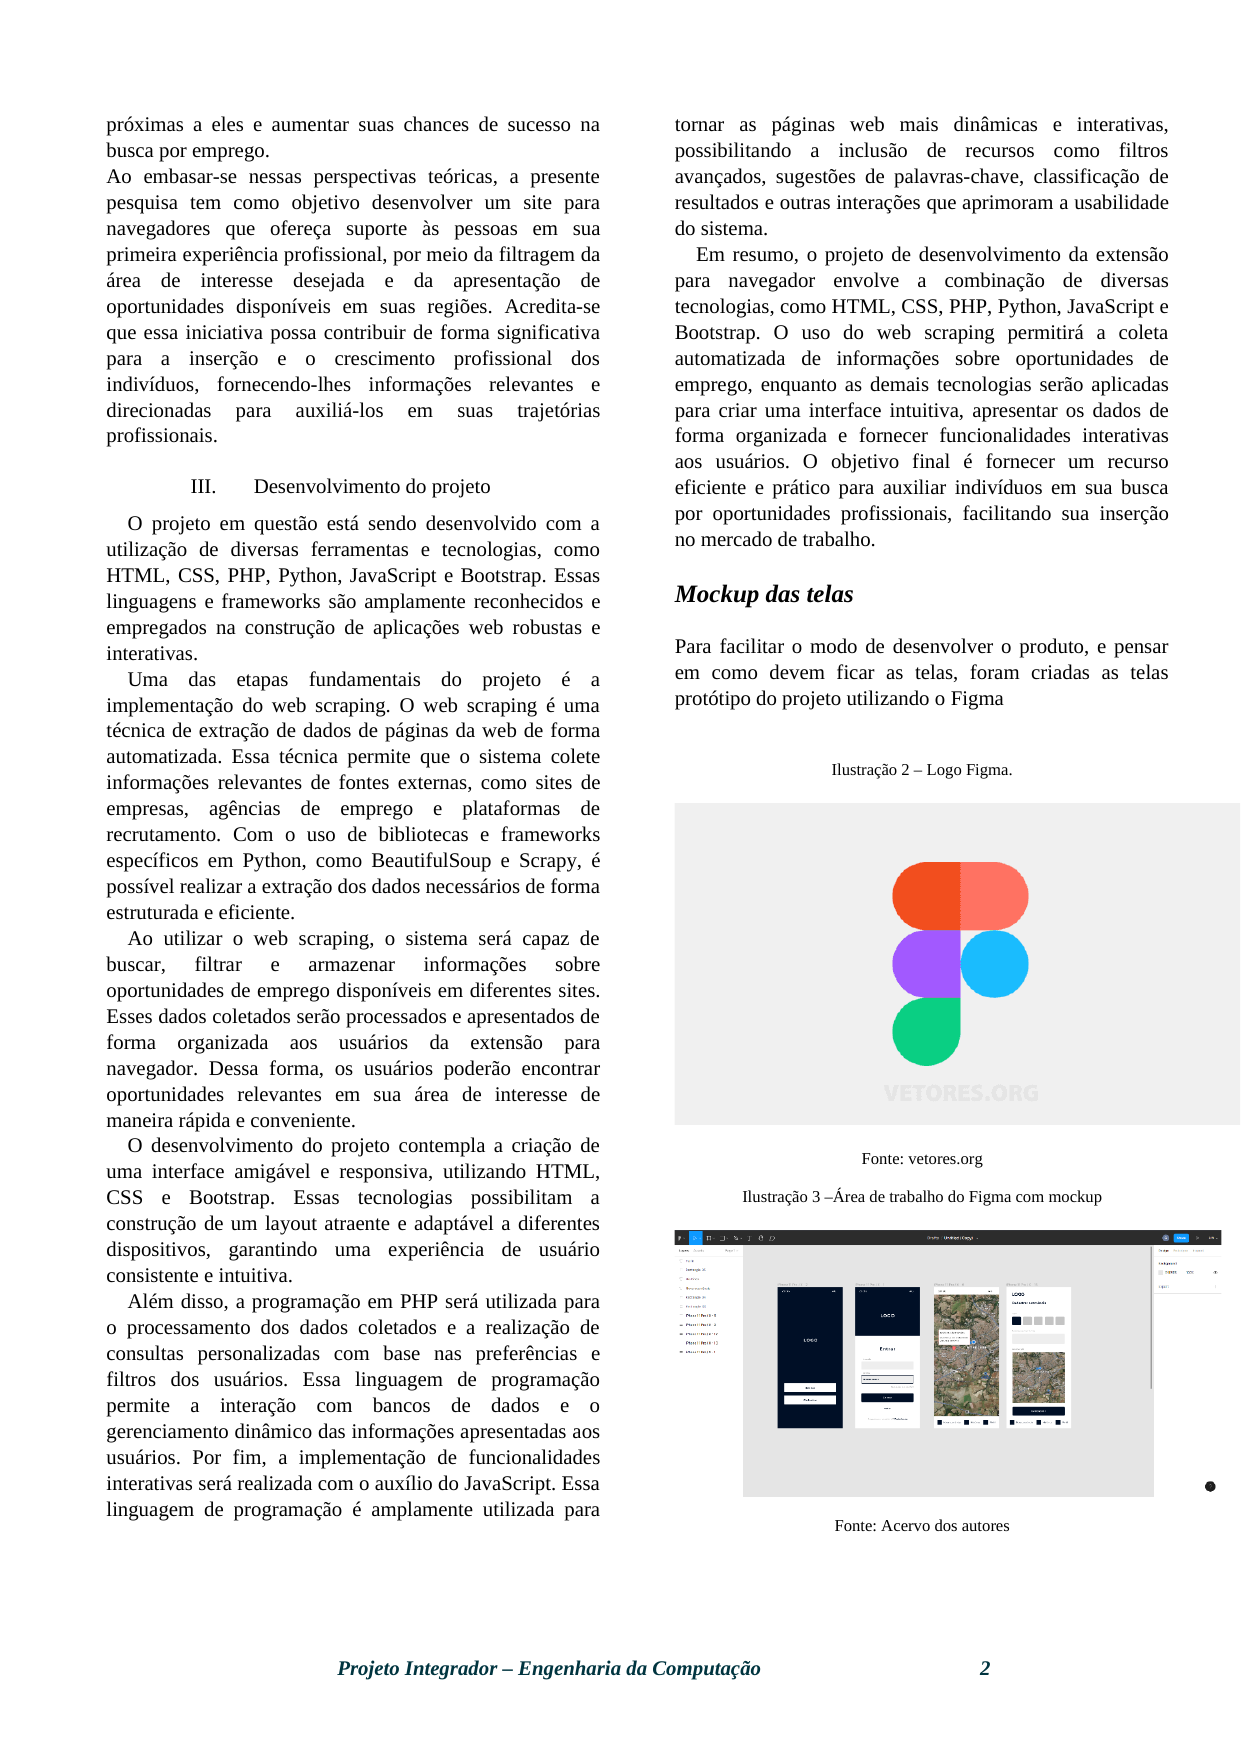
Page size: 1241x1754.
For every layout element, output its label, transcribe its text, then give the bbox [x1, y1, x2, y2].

text Mockup das telas [674, 579, 1169, 608]
text Além disso, a programação em PHP será utilizada para o processamento dos dados coletados e a realização de consultas personalizadas com base nas preferências e filtros dos usuários. Essa linguagem de programação permite a interação com bancos de dados e o gerenciamento dinâmico das informações apresentadas aos usuários. Por fim, a implementação de funcionalidades interativas será realizada com o auxílio do JavaScript. Essa linguagem de programação é amplamente utilizada para tornar as páginas web mais dinâmicas e interativas, possibilitando a inclusão de recursos como filtros avançados, sugestões de palavras-chave, classificação de resultados e outras interações que aprimoram a usabilidade do sistema. [106, 1289, 601, 1521]
text Ao utilizar o web scraping, o sistema será capaz de buscar, filtrar e armazenar informações sobre oportunidades de emprego disponíveis em diferentes sites. Esses dados coletados serão processados e apresentados de forma organizada aos usuários da extensão para navegador. Dessa forma, os usuários poderão encontrar oportunidades relevantes em sua área de interesse de maneira rápida e conveniente. [106, 926, 601, 1132]
text Uma das etapas fundamentais do projeto é a implementação do web scraping. O web scraping é uma técnica de extração de dados de páginas da web de forma automatizada. Essa técnica permite que o sistema colete informações relevantes de fontes externas, como sites de empresas, agências de emprego e plataformas de recrutamento. Com o uso de bibliotecas e frameworks específicos em Python, como BeautifulSoup e Scrapy, é possível realizar a extração dos dados necessários de forma estruturada e eficiente. [106, 667, 601, 924]
picture [674, 1230, 1222, 1497]
text Para facilitar o modo de desenvolver o produto, e pensar em como devem ficar as telas, foram criadas as telas protótipo do projeto utilizando o Figma [674, 634, 1169, 710]
text Ilustração 3 –Área de trabalho do Figma com mockup [674, 1187, 1169, 1206]
list Desenvolvimento do projeto [106, 474, 601, 498]
text O projeto em questão está sendo desenvolvido com a utilização de diversas ferramentas e tecnologias, como HTML, CSS, PHP, Python, JavaScript e Bootstrap. Essas linguagens e frameworks são amplamente reconhecidos e empregados na construção de aplicações web robustas e interativas. [106, 511, 601, 665]
text Em resumo, o projeto de desenvolvimento da extensão para navegador envolve a combinação de diversas tecnologias, como HTML, CSS, PHP, Python, JavaScript e Bootstrap. O uso do web scraping permitirá a coleta automatizada de informações sobre oportunidades de emprego, enquanto as demais tecnologias serão aplicadas para criar uma interface intuitiva, apresentar os dados de forma organizada e fornecer funcionalidades interativas aos usuários. O objetivo final é fornecer um recurso eficiente e prático para auxiliar indivíduos em sua busca por oportunidades profissionais, facilitando sua inserção no mercado de trabalho. [674, 242, 1169, 551]
text Além disso, a programação em PHP será utilizada para o processamento dos dados coletados e a realização de consultas personalizadas com base nas preferências e filtros dos usuários. Essa linguagem de programação permite a interação com bancos de dados e o gerenciamento dinâmico das informações apresentadas aos usuários. Por fim, a implementação de funcionalidades interativas será realizada com o auxílio do JavaScript. Essa linguagem de programação é amplamente utilizada para tornar as páginas web mais dinâmicas e interativas, possibilitando a inclusão de recursos como filtros avançados, sugestões de palavras-chave, classificação de resultados e outras interações que aprimoram a usabilidade do sistema. [674, 112, 1169, 240]
text Ilustração 2 – Logo Figma. [674, 760, 1169, 779]
text Fonte: Acervo dos autores [674, 1516, 1169, 1535]
text Fonte: vetores.org [674, 1149, 1169, 1168]
picture [674, 803, 1241, 1125]
text O desenvolvimento do projeto contempla a criação de uma interface amigável e responsiva, utilizando HTML, CSS e Bootstrap. Essas tecnologias possibilitam a construção de um layout atraente e adaptável a diferentes dispositivos, garantindo uma experiência de usuário consistente e intuitiva. [106, 1133, 601, 1287]
text Ao embasar-se nessas perspectivas teóricas, a presente pesquisa tem como objetivo desenvolver um site para navegadores que ofereça suporte às pessoas em sua primeira experiência profissional, por meio da filtragem da área de interesse desejada e da apresentação de oportunidades disponíveis em suas regiões. Acredita-se que essa iniciativa possa contribuir de forma significativa para a inserção e o crescimento profissional dos indivíduos, fornecendo-lhes informações relevantes e direcionadas para auxiliá-los em suas trajetórias profissionais. [106, 164, 601, 447]
